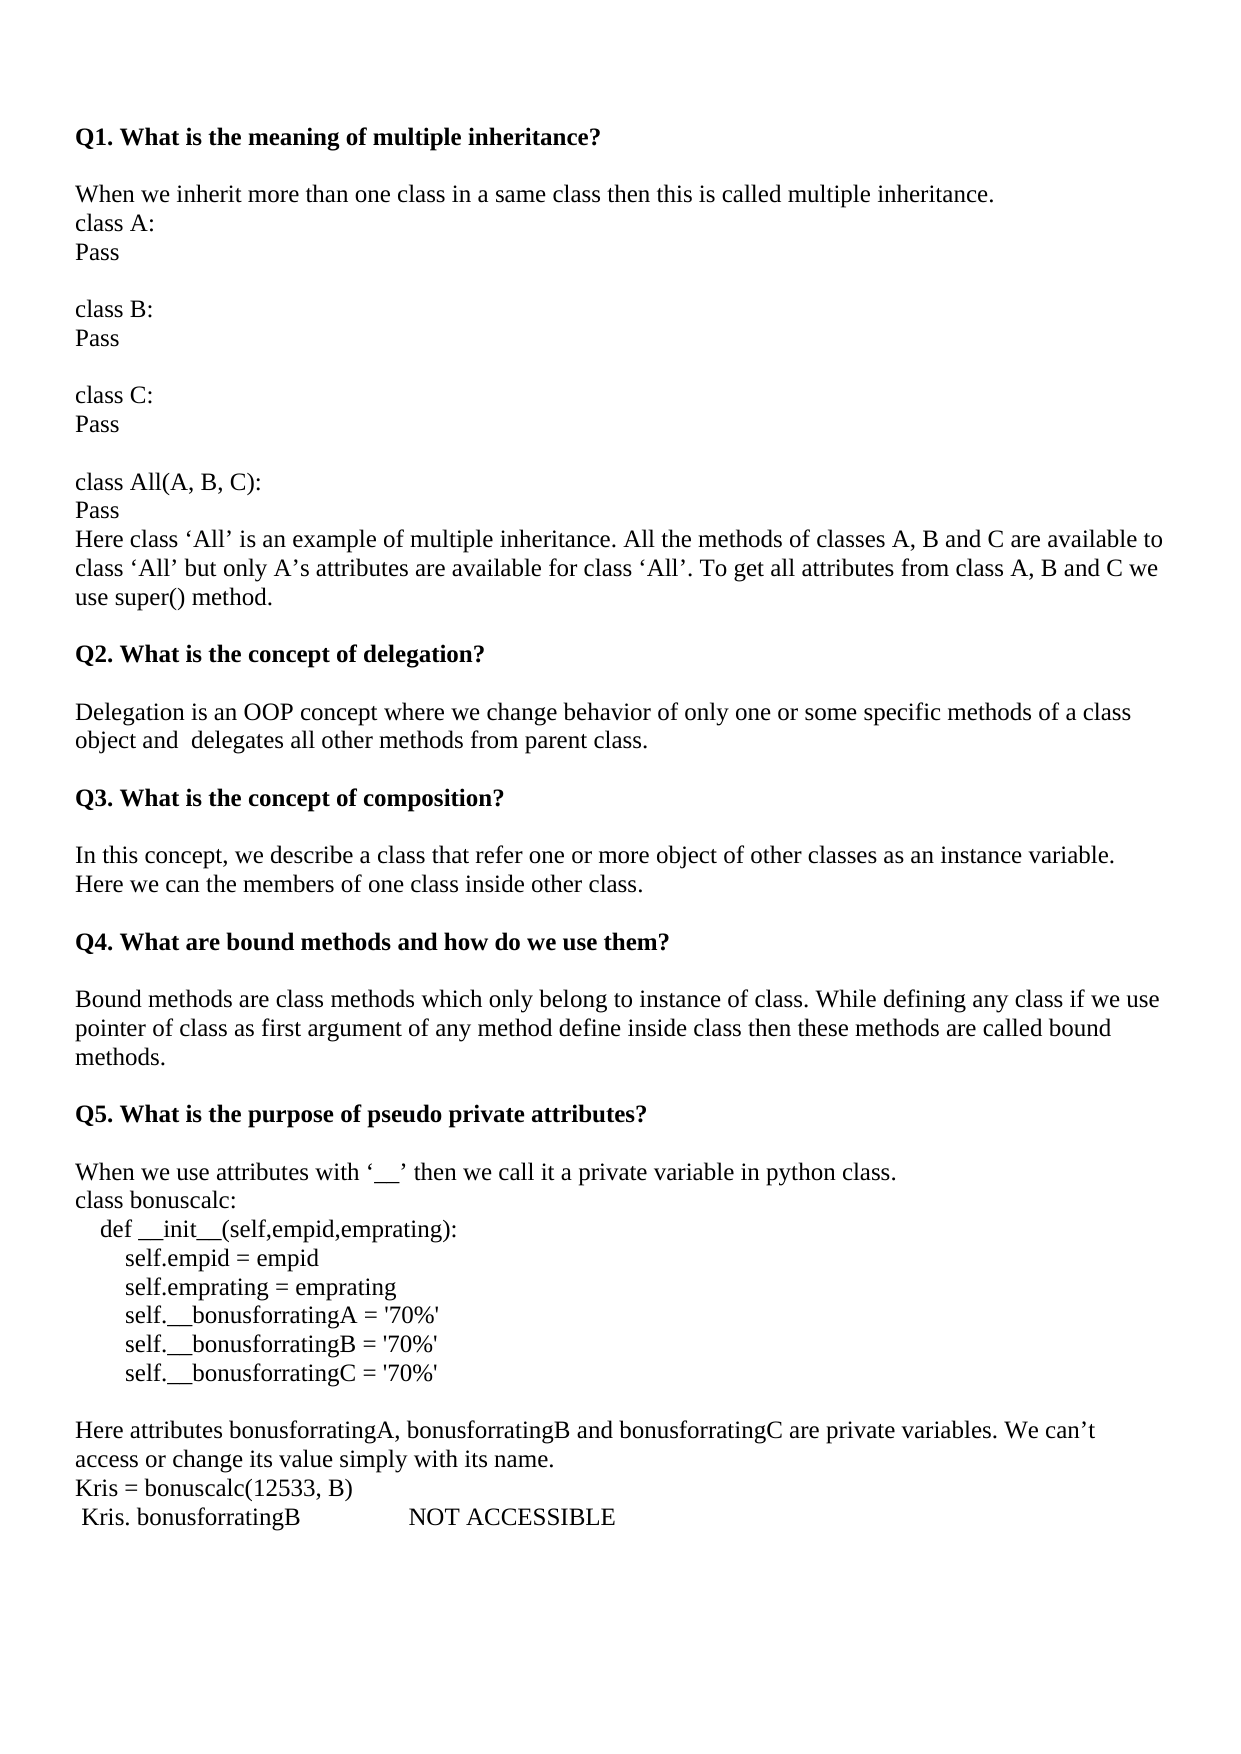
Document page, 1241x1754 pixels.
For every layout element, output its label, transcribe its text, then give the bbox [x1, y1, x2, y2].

text When we inherit more than one class in a same class then this is called multiple inheritance. [75, 179, 1165, 208]
text self.emprating = emprating [75, 1272, 1165, 1301]
text self.__bonusforratingA = '70%' [75, 1301, 1165, 1329]
text Pass [75, 237, 1165, 266]
text Q4. What are bound methods and how do we use them? [75, 927, 1165, 956]
text In this concept, we describe a class that refer one or more object of other classes as an instance variable. Here we can the members of one class inside other class. [75, 841, 1165, 898]
text self.__bonusforratingC = '70%' [75, 1358, 1165, 1387]
text Delegation is an OOP concept where we change behavior of only one or some specific methods of a class object and delegates all other methods from parent class. [75, 697, 1165, 754]
text self.empid = empid [75, 1243, 1165, 1272]
text Here class ‘All’ is an example of multiple inheritance. All the methods of classes A, B and C are available to class ‘All’ but only A’s attributes are available for class ‘All’. To get all attributes from class A, B and C we use super() method. [75, 524, 1165, 611]
text Kris = bonuscalc(12533, B) [75, 1473, 1165, 1502]
text self.__bonusforratingB = '70%' [75, 1329, 1165, 1358]
text Q5. What is the purpose of pseudo private attributes? [75, 1099, 1165, 1128]
text class bonuscalc: [75, 1186, 1165, 1214]
text class A: [75, 208, 1165, 237]
text Kris. bonusforratingB NOT ACCESSIBLE [75, 1502, 1165, 1531]
text class C: [75, 381, 1165, 409]
text Q1. What is the meaning of multiple inheritance? [75, 122, 1165, 151]
text Pass [75, 496, 1165, 524]
text Bound methods are class methods which only belong to instance of class. While defining any class if we use pointer of class as first argument of any method define inside class then these methods are called bound methods. [75, 984, 1165, 1071]
text def __init__(self,empid,emprating): [75, 1214, 1165, 1243]
text Pass [75, 323, 1165, 352]
text Pass [75, 409, 1165, 438]
text class B: [75, 294, 1165, 323]
text class All(A, B, C): [75, 467, 1165, 496]
text When we use attributes with ‘__’ then we call it a private variable in python class. [75, 1157, 1165, 1186]
text Q3. What is the concept of composition? [75, 783, 1165, 812]
text Q2. What is the concept of delegation? [75, 639, 1165, 668]
text Here attributes bonusforratingA, bonusforratingB and bonusforratingC are private variables. We can’t access or change its value simply with its name. [75, 1416, 1165, 1473]
